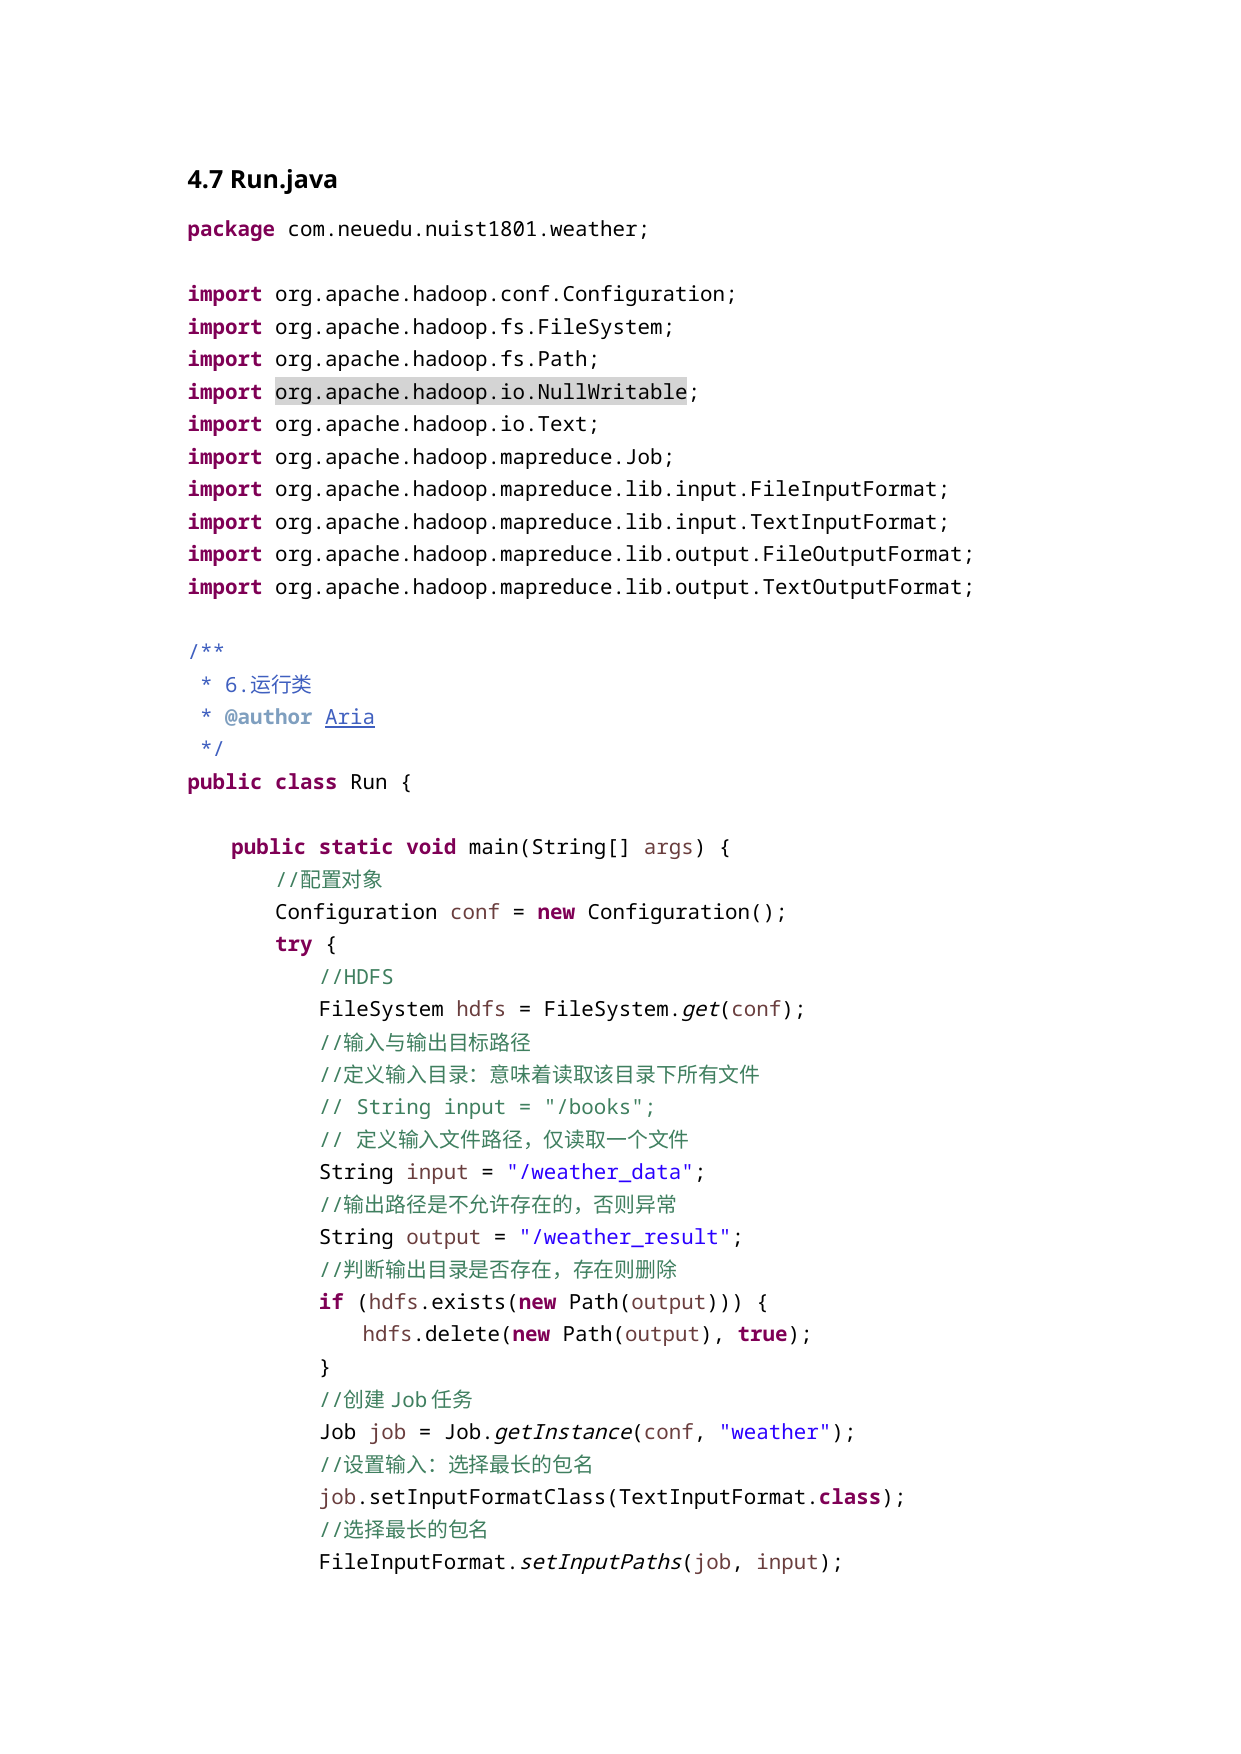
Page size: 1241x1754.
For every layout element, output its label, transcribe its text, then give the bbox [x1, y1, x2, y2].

text import org.apache.hadoop.conf.Configuration; [187, 277, 1053, 310]
text import org.apache.hadoop.mapreduce.lib.output.TextOutputFormat; [187, 570, 1053, 602]
text // 定义输入文件路径，仅读取一个文件 [187, 1122, 1053, 1155]
text Job job = Job.getInstance(conf, "weather"); [187, 1415, 1053, 1447]
text * @author Aria [187, 700, 1053, 732]
text Configuration conf = new Configuration(); [187, 895, 1053, 927]
text //选择最长的包名 [187, 1512, 1053, 1545]
text //配置对象 [187, 862, 1053, 895]
text // String input = "/books"; [187, 1090, 1053, 1122]
text job.setInputFormatClass(TextInputFormat.class); [187, 1480, 1053, 1512]
text import org.apache.hadoop.mapreduce.lib.output.FileOutputFormat; [187, 537, 1053, 570]
text * 6.运行类 [187, 667, 1053, 700]
text //HDFS [187, 960, 1053, 992]
text if (hdfs.exists(new Path(output))) { [187, 1285, 1053, 1317]
text //判断输出目录是否存在，存在则删除 [187, 1252, 1053, 1285]
text public class Run { [187, 765, 1053, 797]
text import org.apache.hadoop.mapreduce.lib.input.TextInputFormat; [187, 505, 1053, 537]
text */ [187, 732, 1053, 765]
text import org.apache.hadoop.io.Text; [187, 407, 1053, 440]
text import org.apache.hadoop.fs.Path; [187, 342, 1053, 375]
text public static void main(String[] args) { [187, 830, 1053, 862]
text //创建Job任务 [187, 1382, 1053, 1415]
text package com.neuedu.nuist1801.weather; [187, 212, 1053, 245]
text } [187, 1350, 1053, 1382]
text /** [187, 635, 1053, 667]
text String input = "/weather_data"; [187, 1155, 1053, 1187]
text hdfs.delete(new Path(output), true); [187, 1317, 1053, 1350]
text try { [187, 927, 1053, 960]
subtitle 4.7 Run.java [187, 162, 1053, 196]
text //定义输入目录：意味着读取该目录下所有文件 [187, 1057, 1053, 1090]
text FileInputFormat.setInputPaths(job, input); [187, 1545, 1053, 1577]
text String output = "/weather_result"; [187, 1220, 1053, 1252]
text import org.apache.hadoop.fs.FileSystem; [187, 310, 1053, 342]
text //输入与输出目标路径 [187, 1025, 1053, 1057]
text //设置输入：选择最长的包名 [187, 1447, 1053, 1480]
text //输出路径是不允许存在的，否则异常 [187, 1187, 1053, 1220]
text FileSystem hdfs = FileSystem.get(conf); [187, 992, 1053, 1025]
text import org.apache.hadoop.io.NullWritable; [187, 375, 1053, 407]
text import org.apache.hadoop.mapreduce.Job; [187, 440, 1053, 472]
text import org.apache.hadoop.mapreduce.lib.input.FileInputFormat; [187, 472, 1053, 505]
